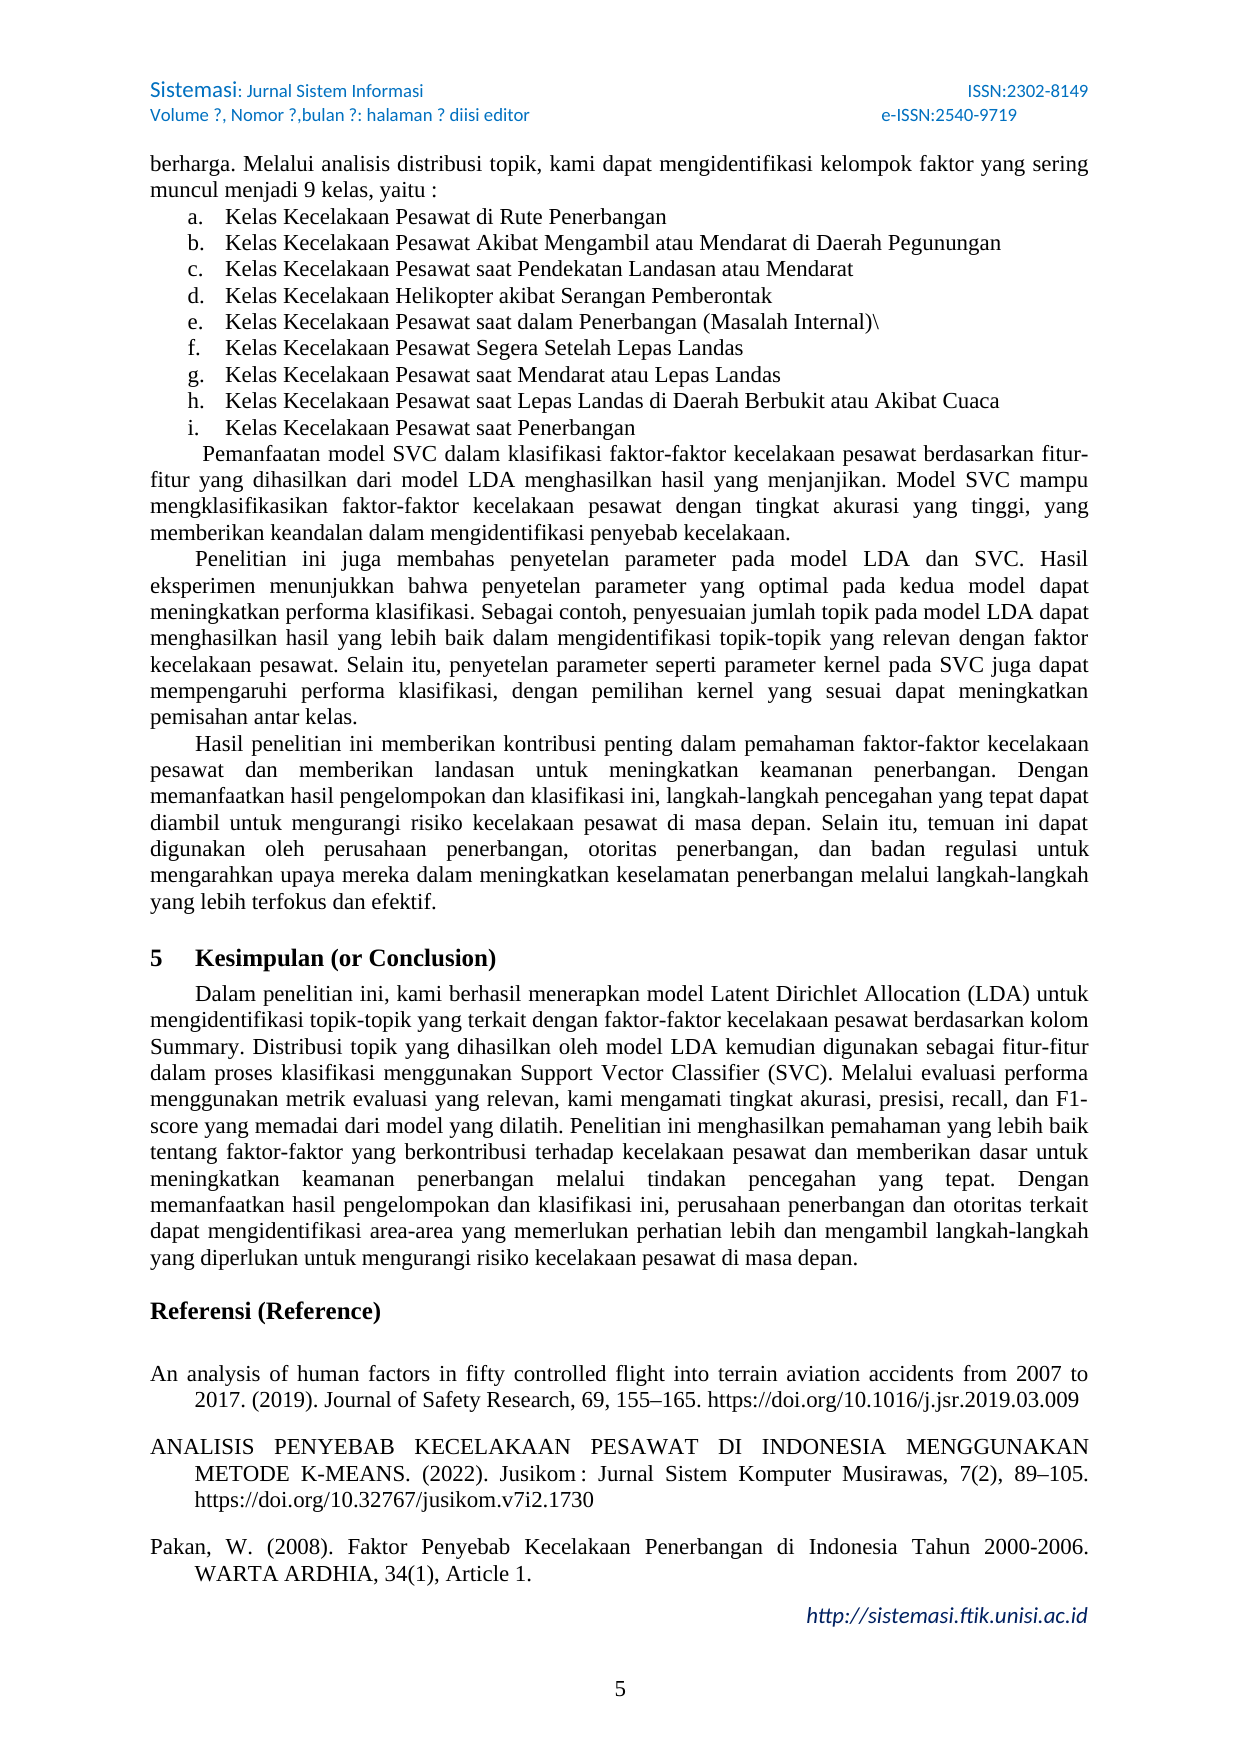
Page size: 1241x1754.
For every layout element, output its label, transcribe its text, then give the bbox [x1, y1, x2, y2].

text Hasil penelitian ini memberikan kontribusi penting dalam pemahaman faktor-faktor kecelakaan pesawat dan memberikan landasan untuk meningkatkan keamanan penerbangan. Dengan memanfaatkan hasil pengelompokan dan klasifikasi ini, langkah-langkah pencegahan yang tepat dapat diambil untuk mengurangi risiko kecelakaan pesawat di masa depan. Selain itu, temuan ini dapat digunakan oleh perusahaan penerbangan, otoritas penerbangan, dan badan regulasi untuk mengarahkan upaya mereka dalam meningkatkan keselamatan penerbangan melalui langkah-langkah yang lebih terfokus dan efektif. [150, 730, 1090, 914]
subtitle Referensi (Reference) [150, 1296, 1090, 1325]
text Dalam penelitian ini, kami berhasil menerapkan model Latent Dirichlet Allocation (LDA) untuk mengidentifikasi topik-topik yang terkait dengan faktor-faktor kecelakaan pesawat berdasarkan kolom Summary. Distribusi topik yang dihasilkan oleh model LDA kemudian digunakan sebagai fitur-fitur dalam proses klasifikasi menggunakan Support Vector Classifier (SVC). Melalui evaluasi performa menggunakan metrik evaluasi yang relevan, kami mengamati tingkat akurasi, presisi, recall, dan F1-score yang memadai dari model yang dilatih. Penelitian ini menghasilkan pemahaman yang lebih baik tentang faktor-faktor yang berkontribusi terhadap kecelakaan pesawat dan memberikan dasar untuk meningkatkan keamanan penerbangan melalui tindakan pencegahan yang tepat. Dengan memanfaatkan hasil pengelompokan dan klasifikasi ini, perusahaan penerbangan dan otoritas terkait dapat mengidentifikasi area-area yang memerlukan perhatian lebih dan mengambil langkah-langkah yang diperlukan untuk mengurangi risiko kecelakaan pesawat di masa depan. [150, 980, 1090, 1270]
list Kelas Kecelakaan Pesawat saat Lepas Landas di Daerah Berbukit atau Akibat Cuaca [187, 387, 1090, 413]
list Kelas Kecelakaan Pesawat di Rute Penerbangan [187, 203, 1090, 229]
list Kelas Kecelakaan Pesawat Segera Setelah Lepas Landas [187, 334, 1090, 361]
text Pemanfaatan model SVC dalam klasifikasi faktor-faktor kecelakaan pesawat berdasarkan fitur-fitur yang dihasilkan dari model LDA menghasilkan hasil yang menjanjikan. Model SVC mampu mengklasifikasikan faktor-faktor kecelakaan pesawat dengan tingkat akurasi yang tinggi, yang memberikan keandalan dalam mengidentifikasi penyebab kecelakaan. [150, 440, 1090, 545]
list Kelas Kecelakaan Pesawat saat Mendarat atau Lepas Landas [187, 361, 1090, 387]
list Kelas Kecelakaan Pesawat saat Penerbangan [187, 413, 1090, 440]
subtitle Kesimpulan (or Conclusion) [150, 943, 1090, 972]
text Pakan, W. (2008). Faktor Penyebab Kecelakaan Penerbangan di Indonesia Tahun 2000-2006. WARTA ARDHIA, 34(1), Article 1. [150, 1533, 1090, 1586]
text An analysis of human factors in fifty controlled flight into terrain aviation accidents from 2007 to 2017. (2019). Journal of Safety Research, 69, 155–165. https://doi.org/10.1016/j.jsr.2019.03.009 [150, 1360, 1090, 1412]
text Penelitian ini juga membahas penyetelan parameter pada model LDA dan SVC. Hasil eksperimen menunjukkan bahwa penyetelan parameter yang optimal pada kedua model dapat meningkatkan performa klasifikasi. Sebagai contoh, penyesuaian jumlah topik pada model LDA dapat menghasilkan hasil yang lebih baik dalam mengidentifikasi topik-topik yang relevan dengan faktor kecelakaan pesawat. Selain itu, penyetelan parameter seperti parameter kernel pada SVC juga dapat mempengaruhi performa klasifikasi, dengan pemilihan kernel yang sesuai dapat meningkatkan pemisahan antar kelas. [150, 545, 1090, 730]
list Kelas Kecelakaan Pesawat saat dalam Penerbangan (Masalah Internal)\ [187, 308, 1090, 334]
text ANALISIS PENYEBAB KECELAKAAN PESAWAT DI INDONESIA MENGGUNAKAN METODE K-MEANS. (2022). Jusikom : Jurnal Sistem Komputer Musirawas, 7(2), 89–105. https://doi.org/10.32767/jusikom.v7i2.1730 [150, 1433, 1090, 1512]
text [150, 150, 1090, 203]
list Kelas Kecelakaan Pesawat saat Pendekatan Landasan atau Mendarat [187, 255, 1090, 282]
list Kelas Kecelakaan Pesawat Akibat Mengambil atau Mendarat di Daerah Pegunungan [187, 229, 1090, 255]
list Kelas Kecelakaan Helikopter akibat Serangan Pemberontak [187, 282, 1090, 308]
